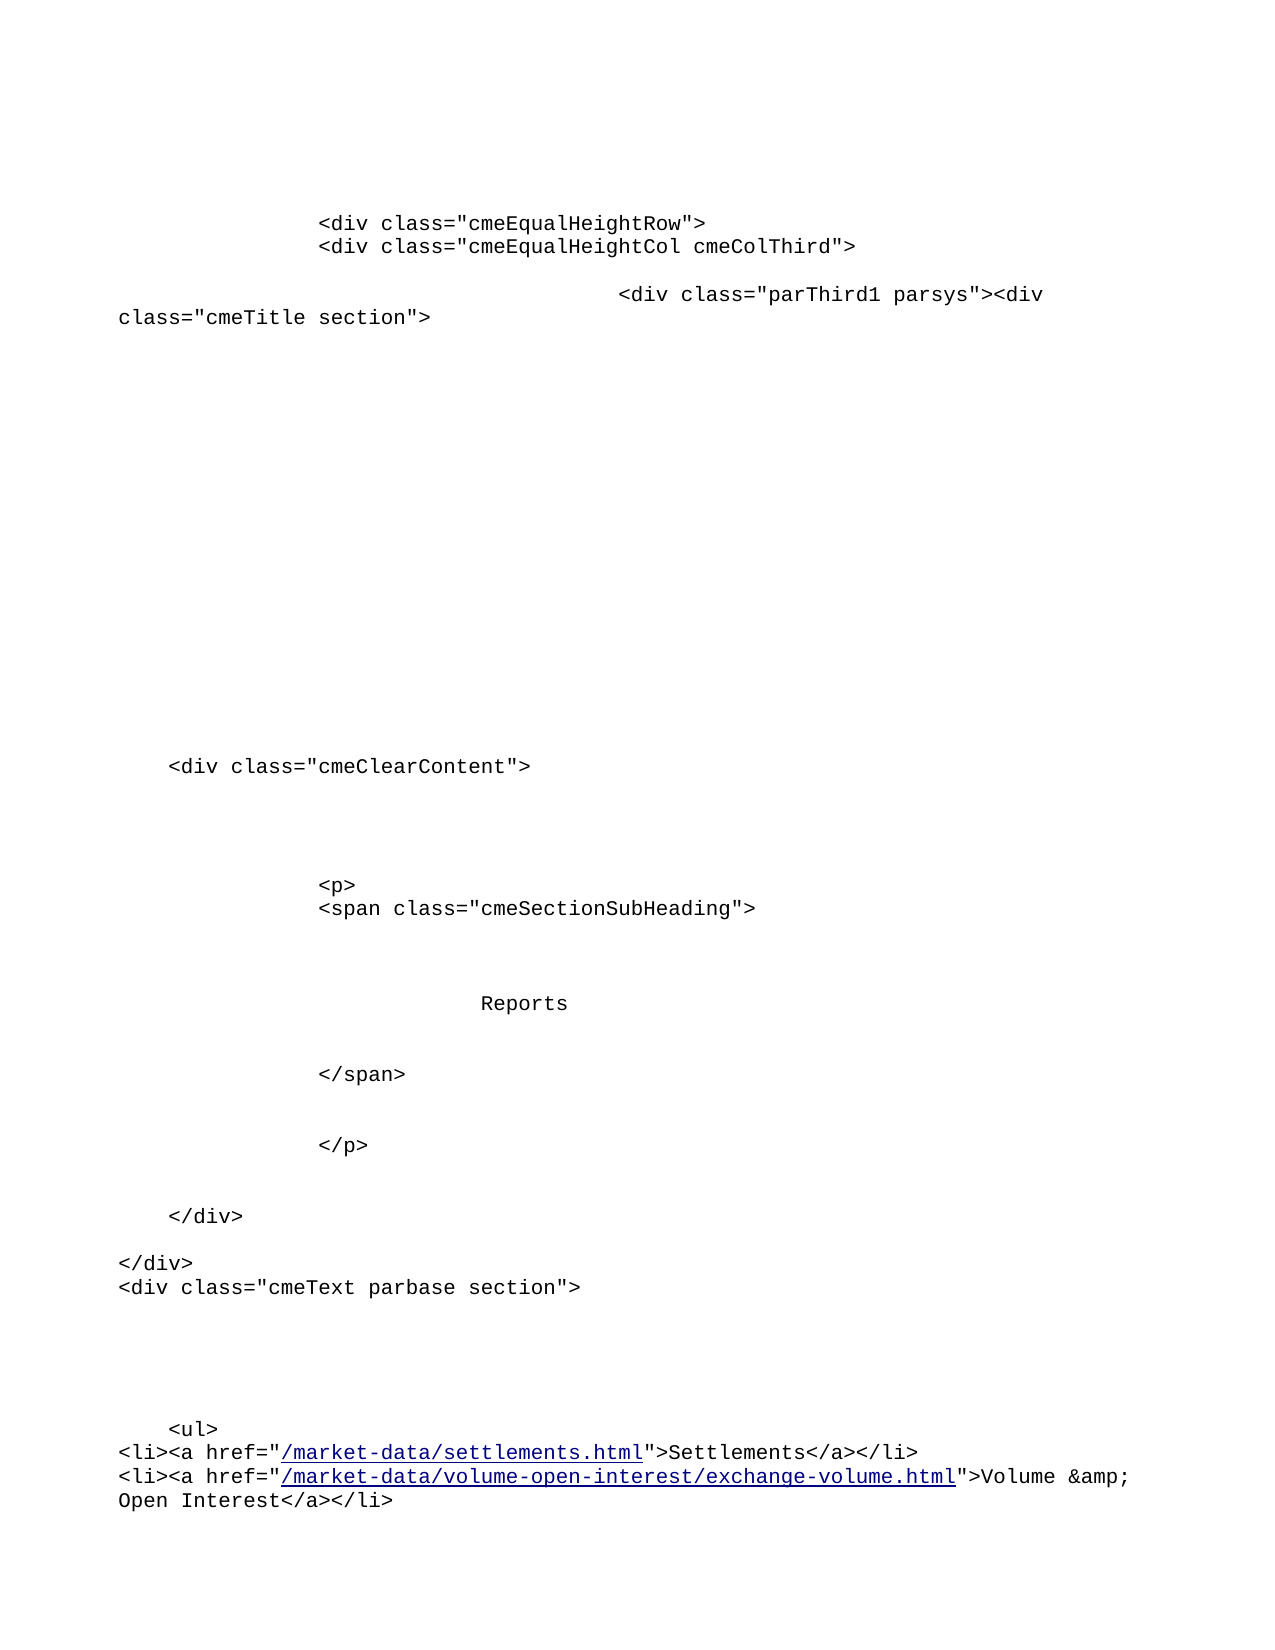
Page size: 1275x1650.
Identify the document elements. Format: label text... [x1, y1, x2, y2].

text <p> [118, 875, 1157, 898]
text </p> [118, 1135, 1157, 1158]
text <div class="cmeText parbase section"> [118, 1277, 1157, 1300]
text <div class="cmeEqualHeightRow"> [118, 213, 1157, 236]
text <ul> [118, 1419, 1157, 1442]
text <div class="cmeEqualHeightCol cmeColThird"> [118, 236, 1157, 260]
text <div class="cmeClearContent"> [118, 757, 1157, 780]
text <div class="parThird1 parsys"><div class="cmeTitle section"> [118, 284, 1157, 331]
text Reports [118, 993, 1157, 1017]
text </span> [118, 1064, 1157, 1088]
text <li><a href="/market-data/settlements.html">Settlements</a></li> [118, 1442, 1157, 1466]
text </div> [118, 1253, 1157, 1277]
text <li><a href="/market-data/volume-open-interest/exchange-volume.html">Volume &amp; Open Interest</a></li> [118, 1466, 1157, 1513]
text <span class="cmeSectionSubHeading"> [118, 898, 1157, 922]
text </div> [118, 1206, 1157, 1229]
